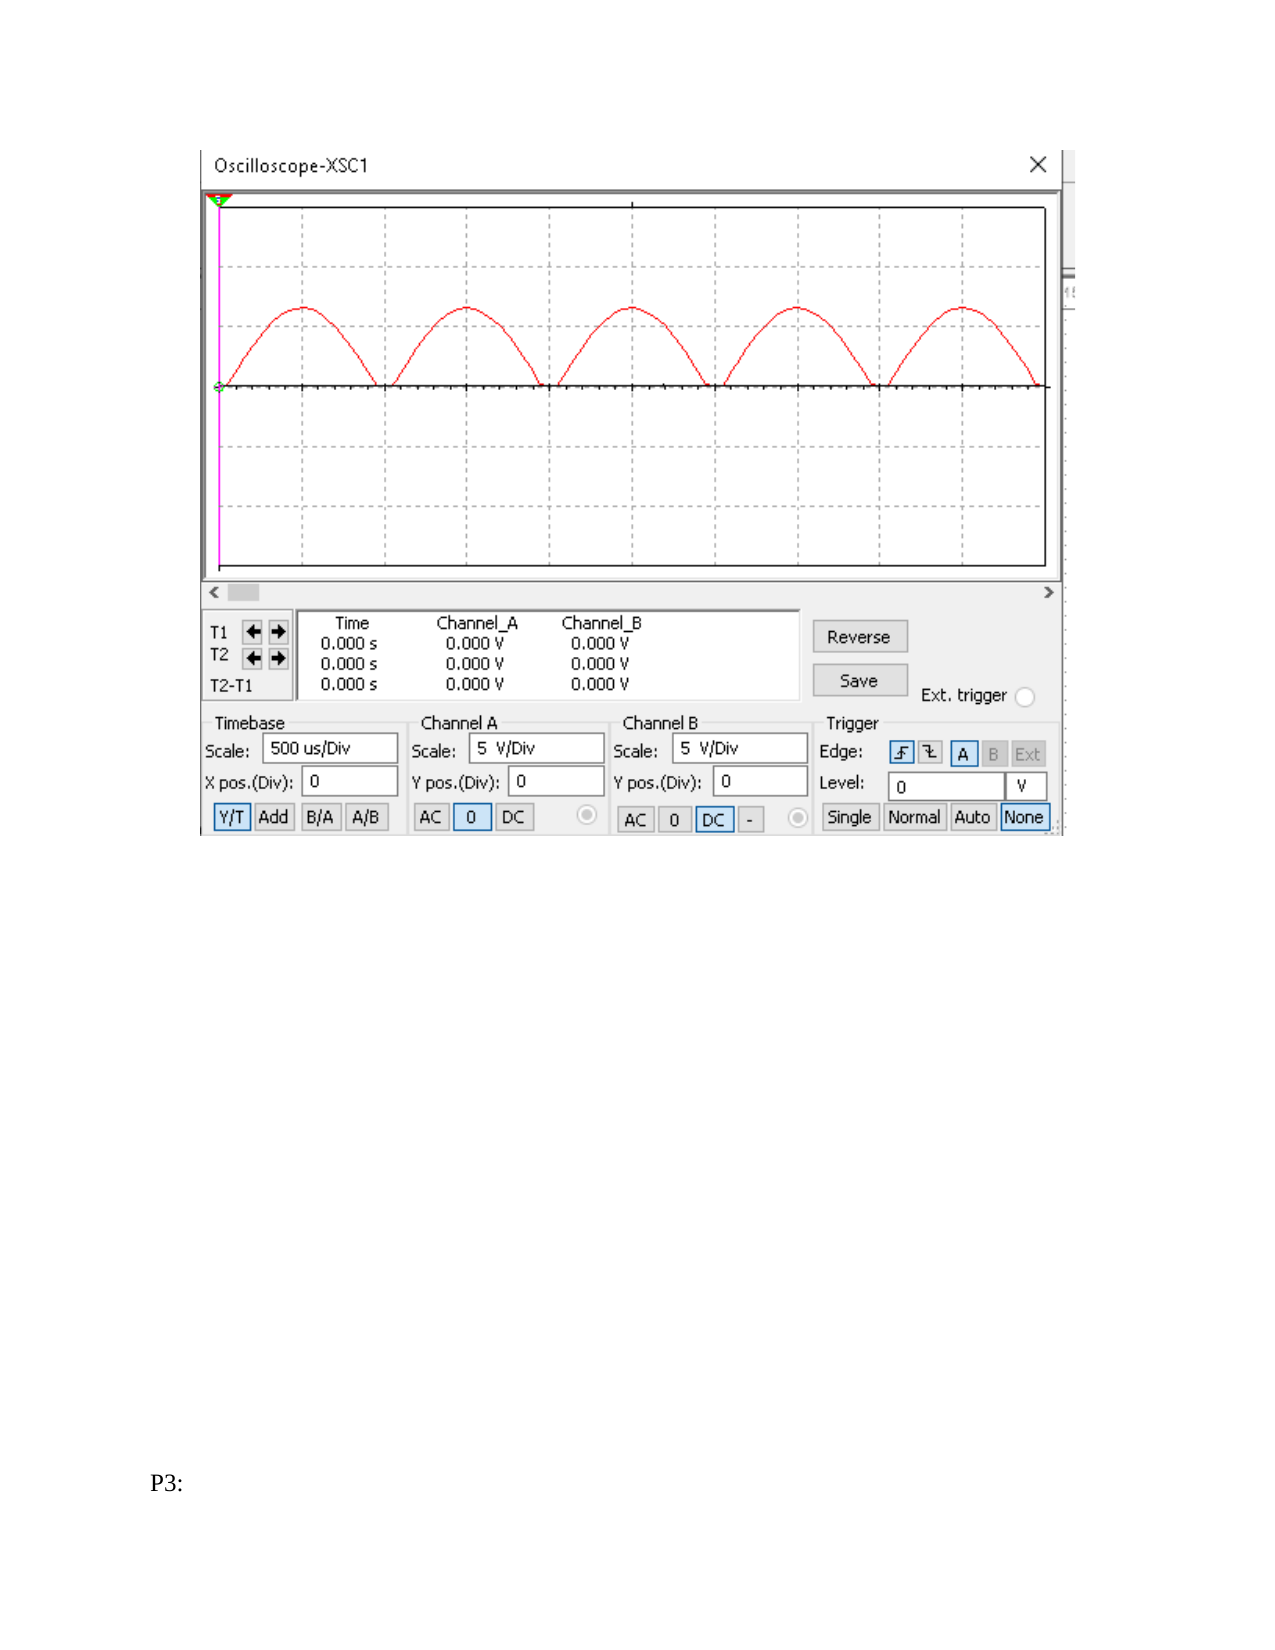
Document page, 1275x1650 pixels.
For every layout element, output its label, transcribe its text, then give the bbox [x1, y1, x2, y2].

picture [200, 150, 1075, 836]
text P3: [150, 1468, 1125, 1497]
